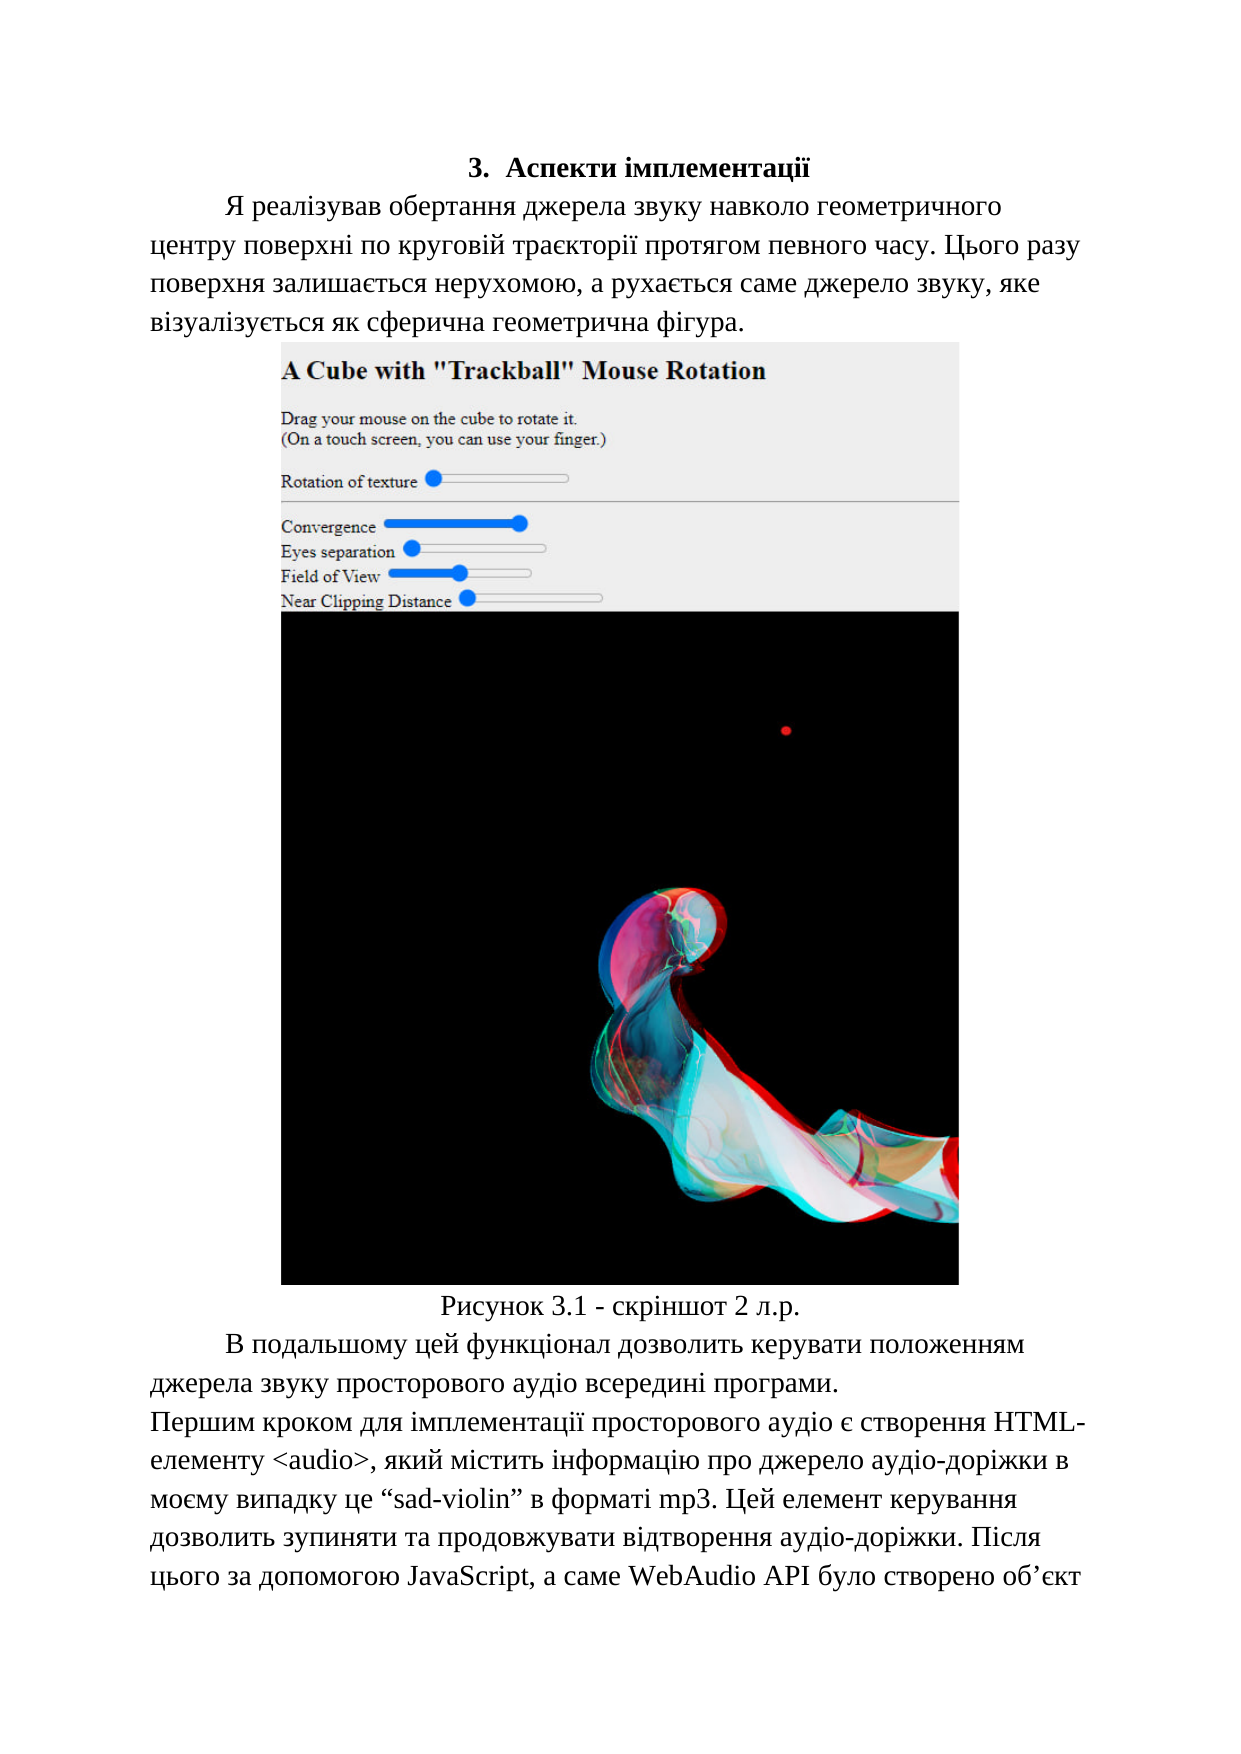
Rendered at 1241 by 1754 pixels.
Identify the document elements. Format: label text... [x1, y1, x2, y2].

picture [281, 342, 960, 1285]
text Рисунок 3.1 - скріншот 2 л.р. [150, 1288, 1090, 1322]
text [150, 1404, 1090, 1591]
text Я реалізував обертання джерела звуку навколо геометричного центру поверхні по круговій траєкторії протягом певного часу. Цього разу поверхня залишається нерухомою, а рухається саме джерело звуку, яке візуалізується як сферична геометрична фігура. [150, 188, 1090, 338]
text В подальшому цей функціонал дозволить керувати положенням джерела звуку просторового аудіо всередині програми. [150, 1327, 1090, 1399]
list Аспекти імплементації [187, 150, 1090, 183]
